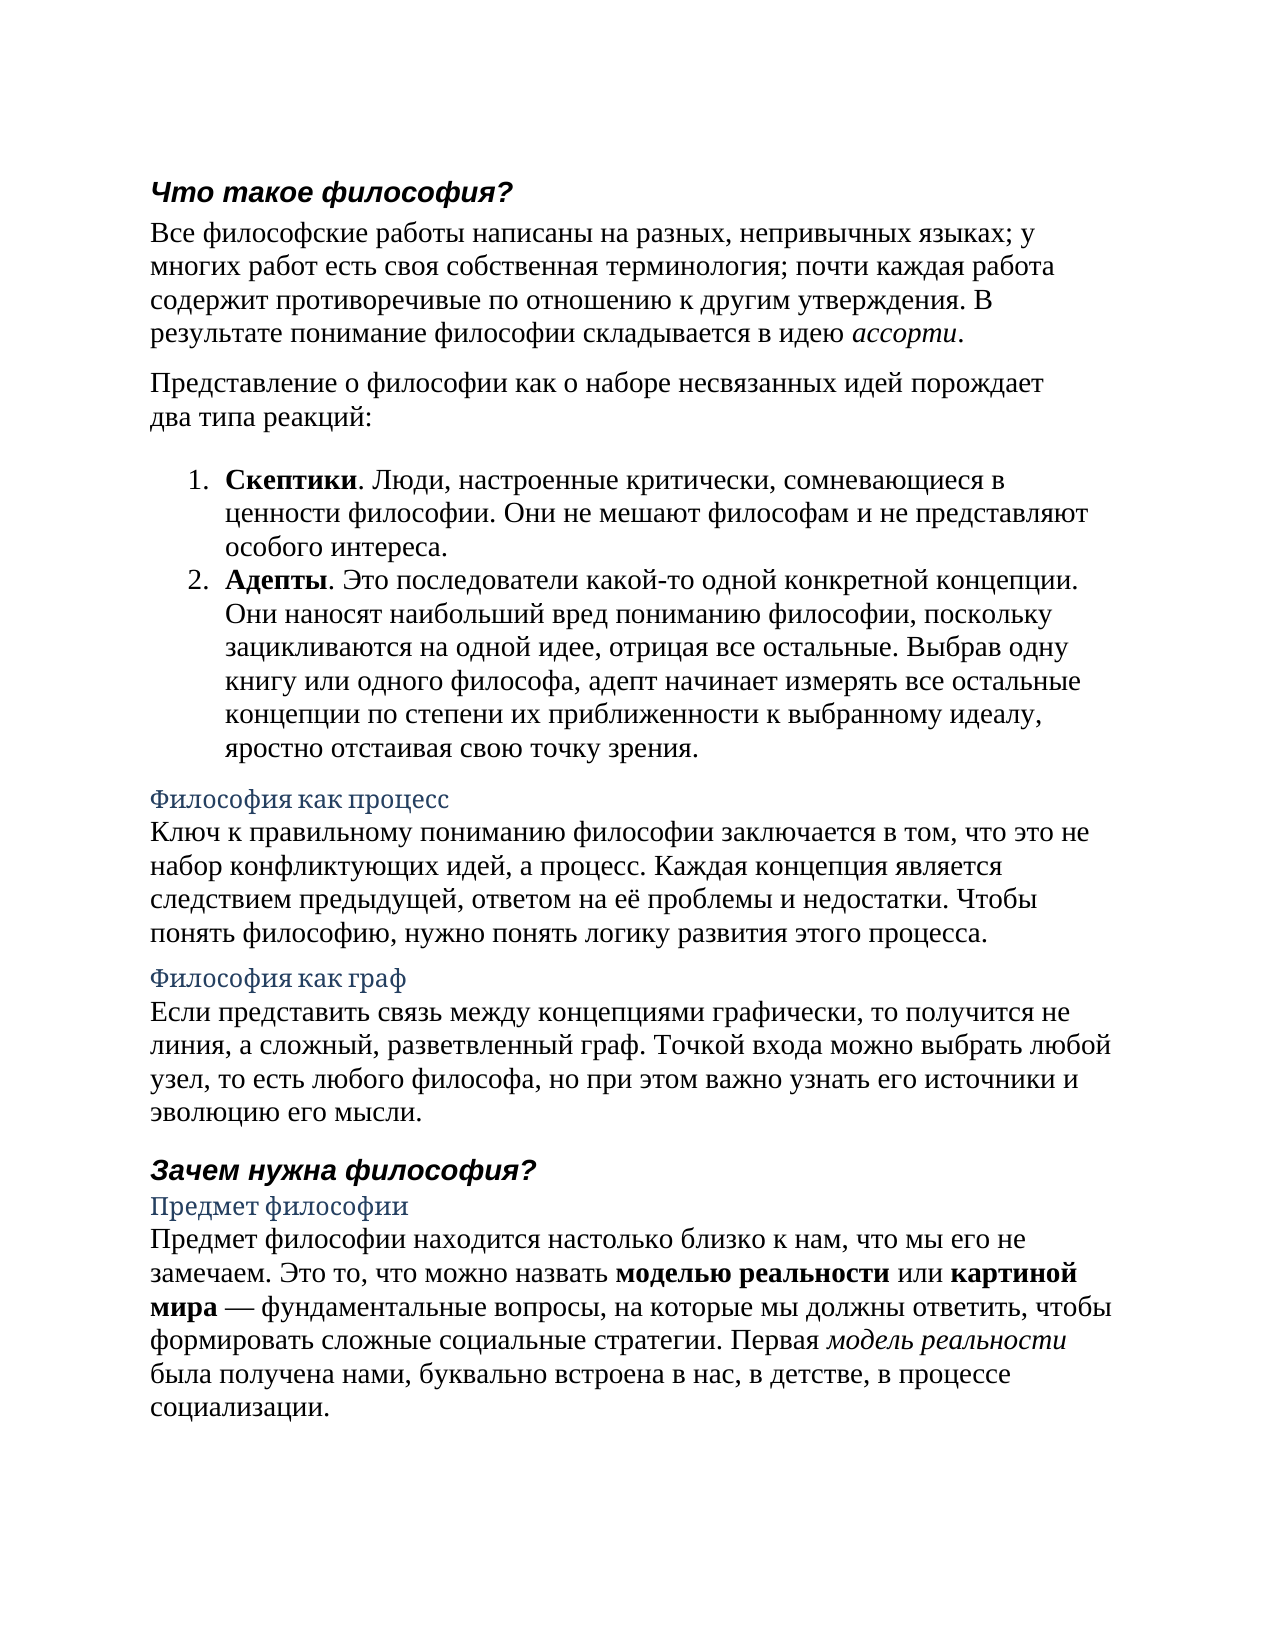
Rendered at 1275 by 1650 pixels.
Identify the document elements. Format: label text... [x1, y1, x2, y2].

text Представление о философии как о наборе несвязанных идей порождает два типа реакций: [150, 366, 1092, 433]
subtitle Философия как процесс [150, 786, 1125, 814]
subtitle Предмет философии [150, 1193, 1125, 1222]
subtitle Зачем нужна философия? [150, 1153, 1125, 1187]
text Если представить связь между концепциями графически, то получится не линия, а сложный, разветвленный граф. Точкой входа можно выбрать любой узел, то есть любого философа, но при этом важно узнать его источники и эволюцию его мысли. [150, 994, 1125, 1128]
subtitle Философия как граф [150, 965, 1125, 994]
text Предмет философии находится настолько близко к нам, что мы его не замечаем. Это то, что можно назвать моделью реальности или картиной мира — фундаментальные вопросы, на которые мы должны ответить, чтобы формировать сложные социальные стратегии. Первая модель реальности была получена нами, буквально встроена в нас, в детстве, в процессе социализации. [150, 1222, 1125, 1423]
list Скептики. Люди, настроенные критически, сомневающиеся в ценности философии. Они не мешают философам и не представляют особого интереса. [187, 462, 1092, 562]
text Все философские работы написаны на разных, непривычных языках; у многих работ есть своя собственная терминология; почти каждая работа содержит противоречивые по отношению к другим утверждения. В результате понимание философии складывается в идею ассорти. [150, 215, 1125, 349]
text Ключ к правильному пониманию философии заключается в том, что это не набор конфликтующих идей, а процесс. Каждая концепция является следствием предыдущей, ответом на её проблемы и недостатки. Чтобы понять философию, нужно понять логику развития этого процесса. [150, 814, 1125, 948]
subtitle Что такое философия? [150, 175, 1125, 208]
list Адепты. Это последователи какой-то одной конкретной концепции. Они наносят наибольший вред пониманию философии, поскольку зацикливаются на одной идее, отрицая все остальные. Выбрав одну книгу или одного философа, адепт начинает измерять все остальные концепции по степени их приближенности к выбранному идеалу, яростно отстаивая свою точку зрения. [187, 562, 1092, 764]
